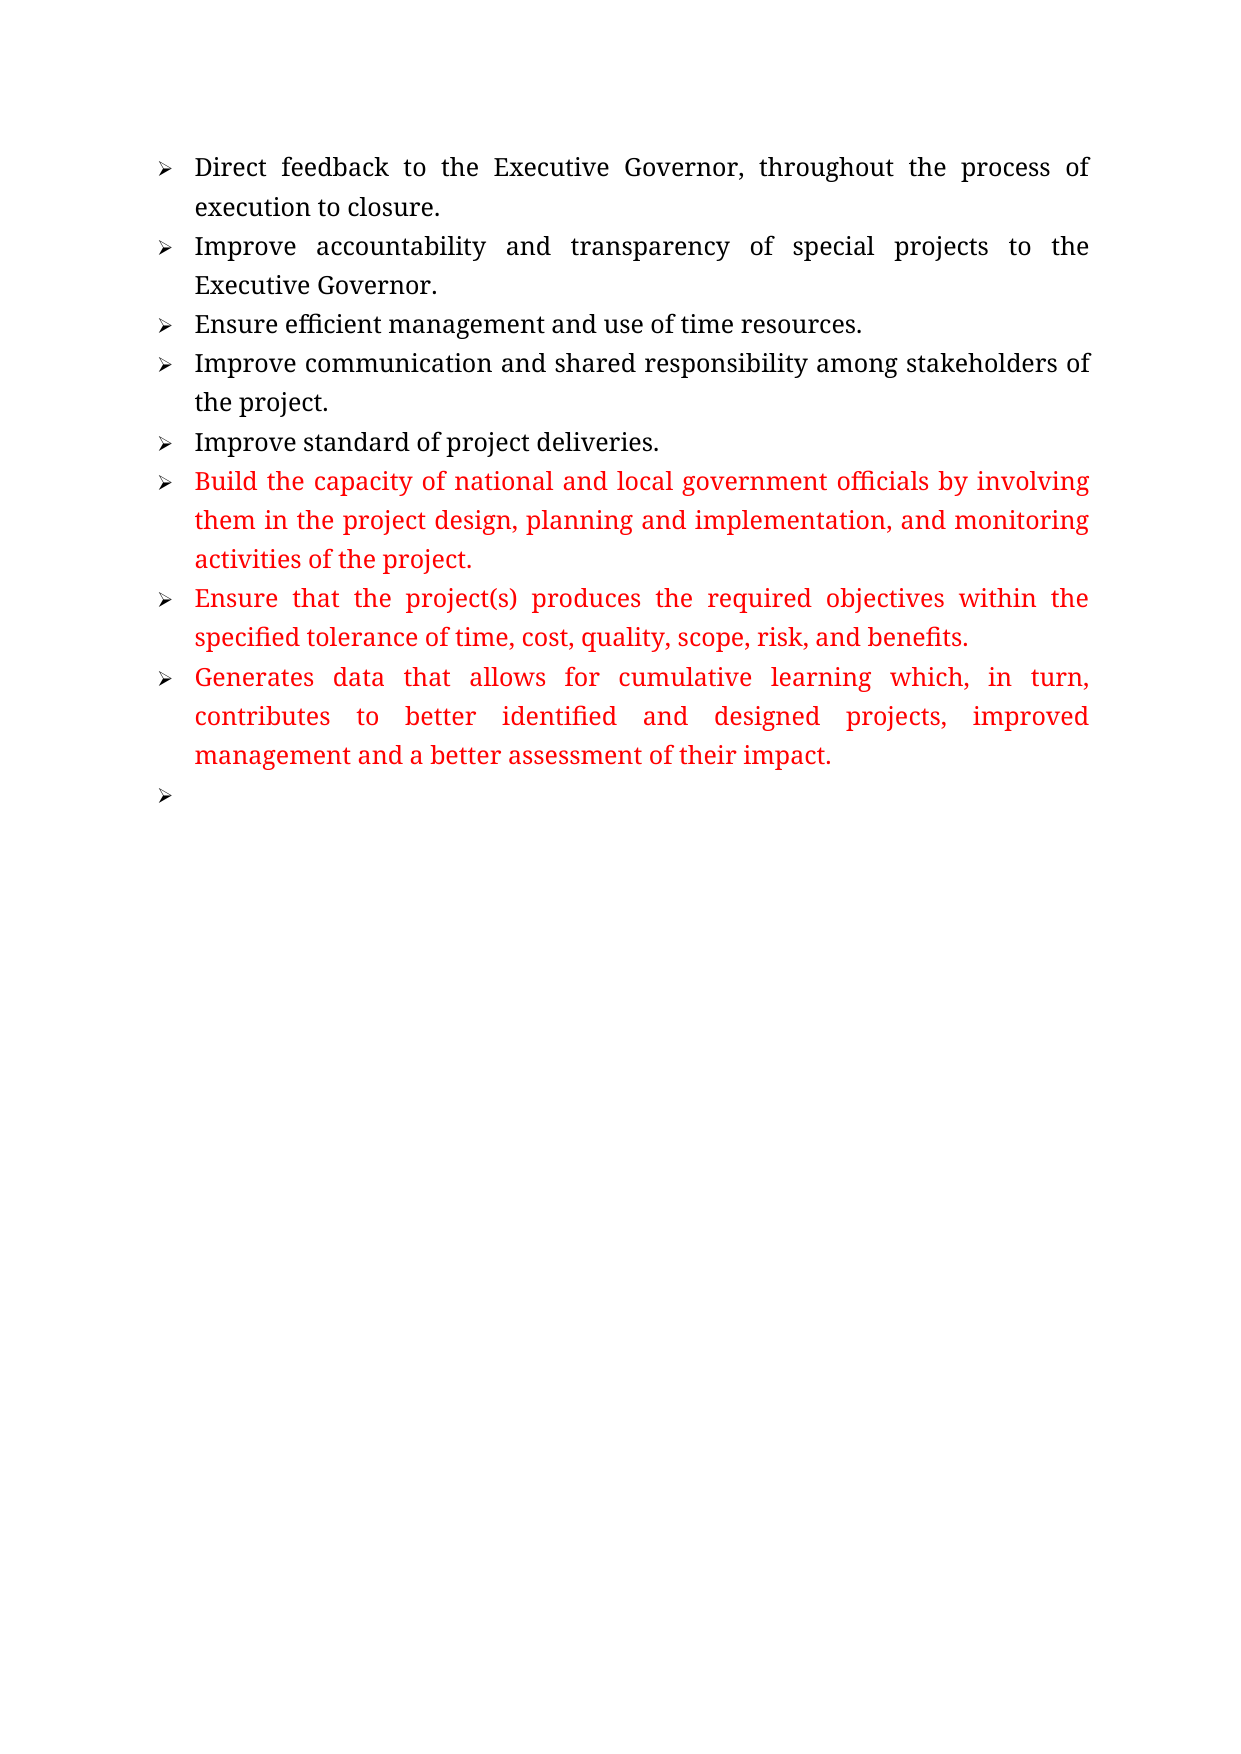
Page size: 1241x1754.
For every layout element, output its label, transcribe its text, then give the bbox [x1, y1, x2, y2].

list Build the capacity of national and local government officials by involving them in the project design, planning and implementation, and monitoring activities of the project. [157, 463, 1090, 576]
list Ensure efficient management and use of time resources. [157, 307, 1090, 341]
list Generates data that allows for cumulative learning which, in turn, contributes to better identified and designed projects, improved management and a better assessment of their impact. [157, 659, 1090, 772]
list Improve communication and shared responsibility among stakeholders of the project. [157, 346, 1090, 419]
list Ensure that the project(s) produces the required objectives within the specified tolerance of time, cost, quality, scope, risk, and benefits. [157, 581, 1090, 654]
list Improve accountability and transparency of special projects to the Executive Governor. [157, 228, 1090, 302]
list Improve standard of project deliveries. [157, 424, 1090, 458]
list Direct feedback to the Executive Governor, throughout the process of execution to closure. [157, 150, 1090, 223]
